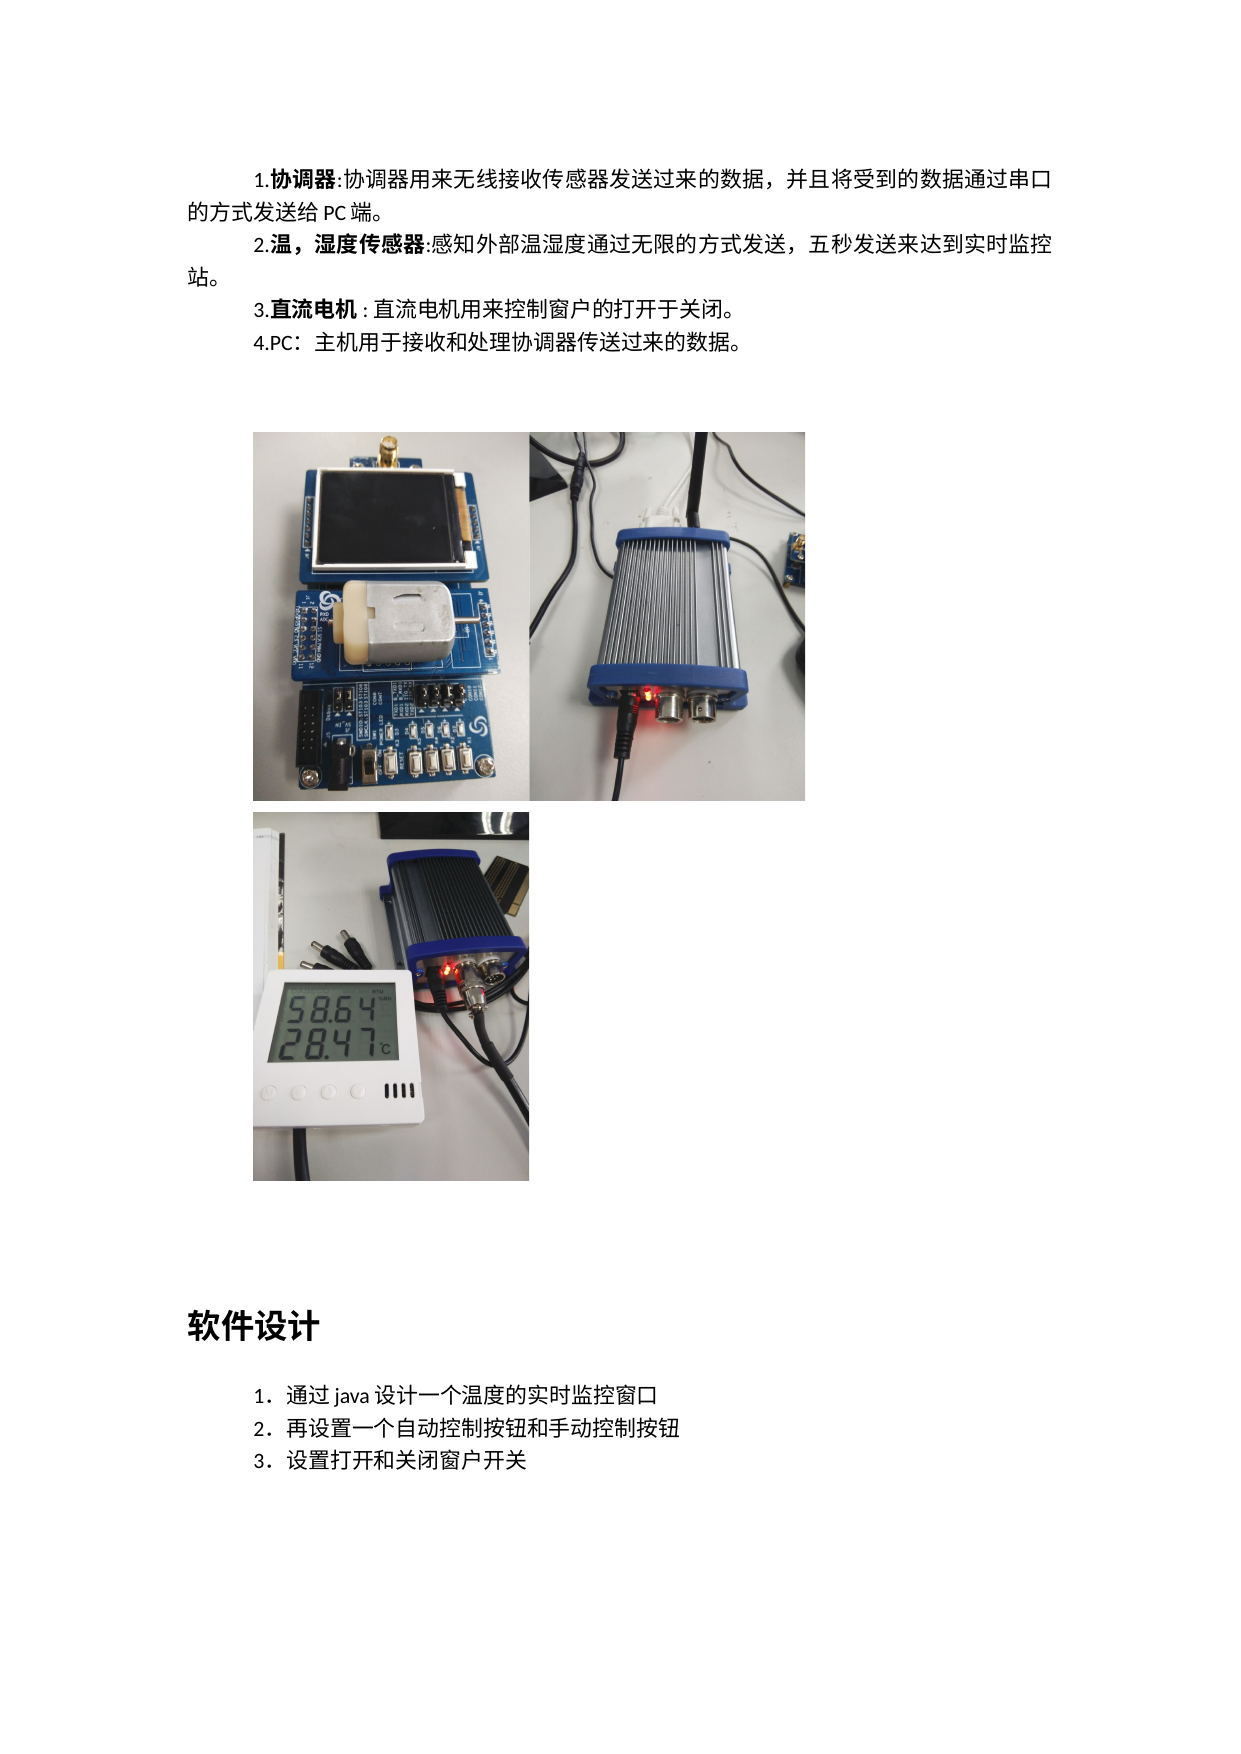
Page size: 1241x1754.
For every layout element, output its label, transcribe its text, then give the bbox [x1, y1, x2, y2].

subtitle 软件设计 [187, 1292, 1053, 1357]
text 2．再设置一个自动控制按钮和手动控制按钮 [187, 1410, 1053, 1443]
text 2.温，湿度传感器:感知外部温湿度通过无限的方式发送，五秒发送来达到实时监控站。 [187, 227, 1053, 292]
picture [253, 432, 806, 801]
picture [253, 812, 530, 1181]
text 4.PC：主机用于接收和处理协调器传送过来的数据。 [187, 324, 1053, 357]
text 1.协调器:协调器用来无线接收传感器发送过来的数据，并且将受到的数据通过串口的方式发送给PC端。 [187, 162, 1053, 227]
text 3.直流电机 : 直流电机用来控制窗户的打开于关闭。 [187, 292, 1053, 324]
text 1．通过java设计一个温度的实时监控窗口 [187, 1378, 1053, 1410]
text 3．设置打开和关闭窗户开关 [187, 1443, 1053, 1475]
